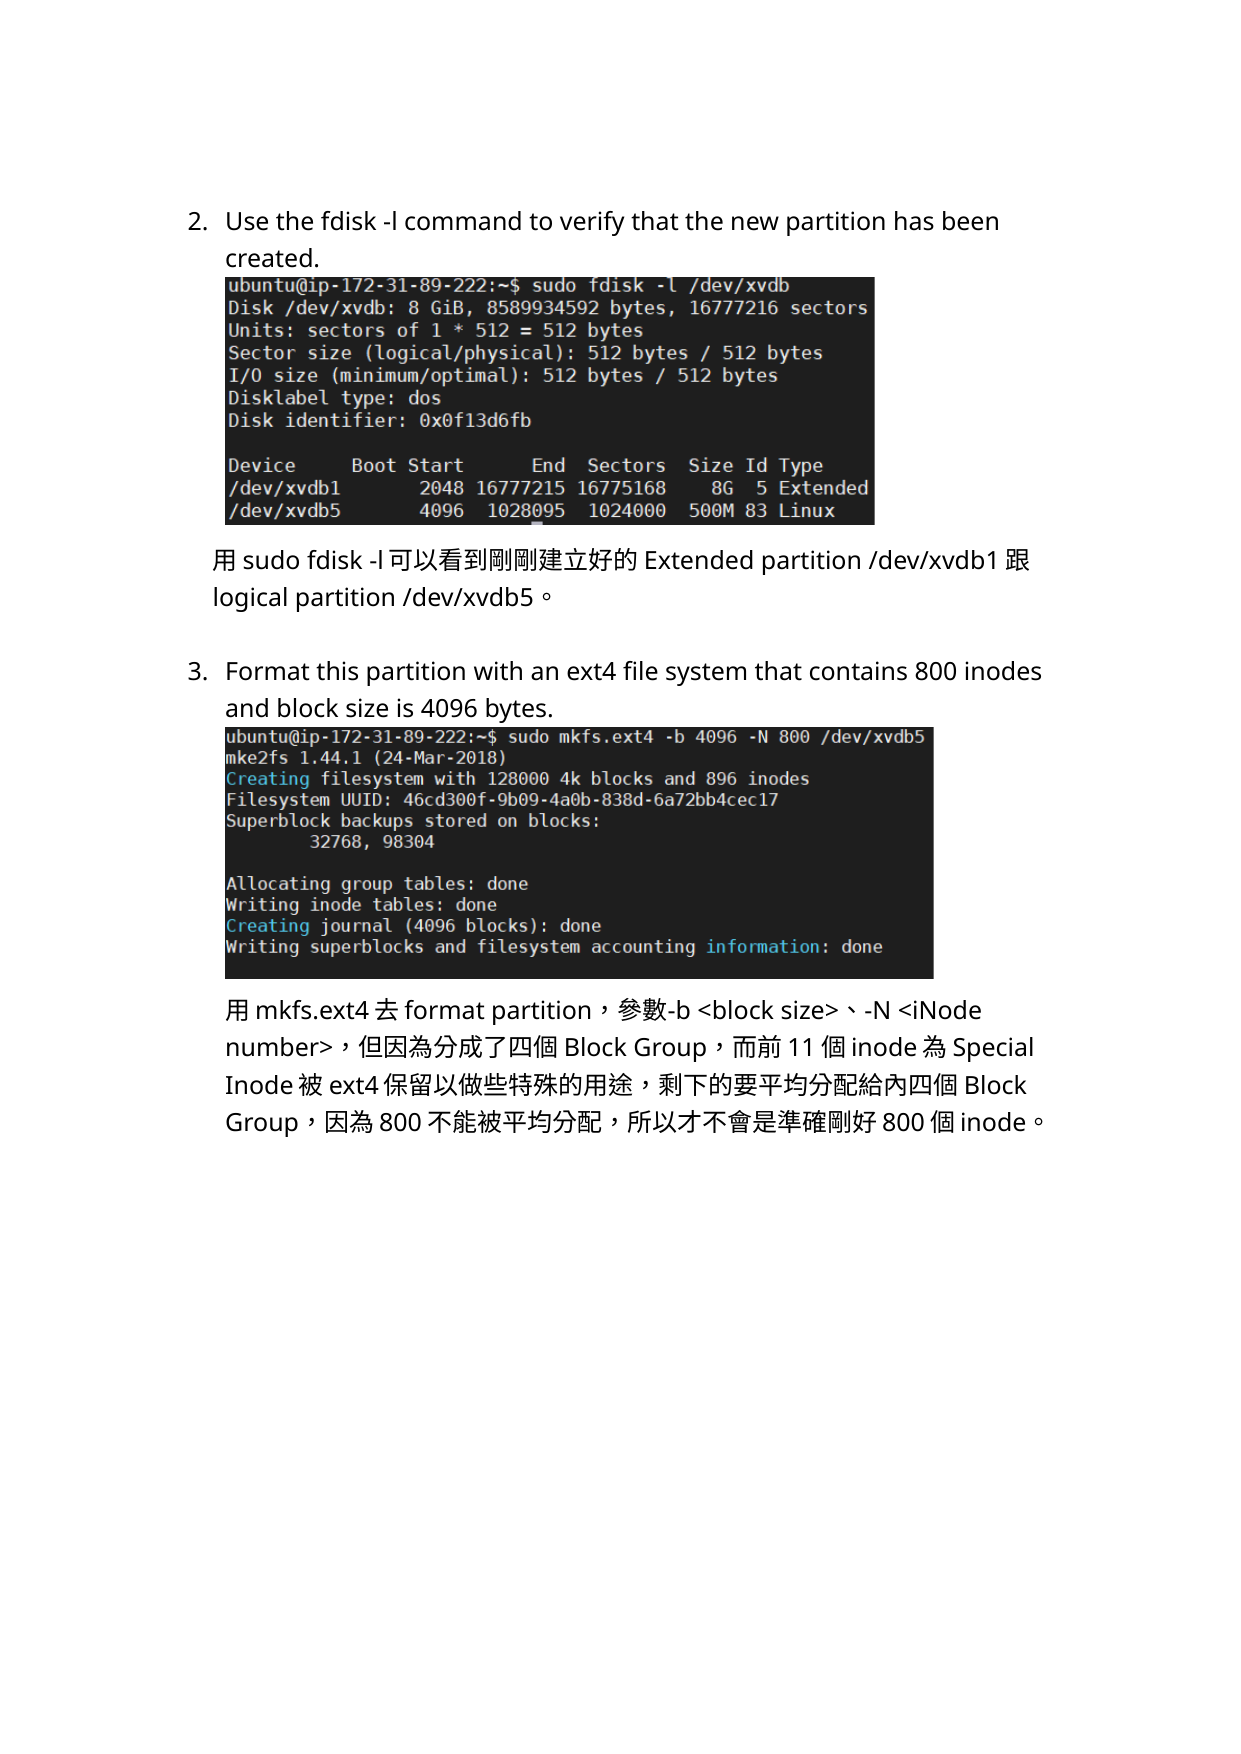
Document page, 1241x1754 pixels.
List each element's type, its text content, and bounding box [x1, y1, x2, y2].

list 用sudo fdisk -l可以看到剛剛建立好的Extended partition /dev/xvdb1跟logical partition /dev/xvdb5。 [212, 539, 1053, 614]
list 用mkfs.ext4去format partition，參數-b <block size>、-N <iNode number>，但因為分成了四個Block Group，而前11個inode為Special Inode被ext4保留以做些特殊的用途，剩下的要平均分配給內四個Block Group，因為800不能被平均分配，所以才不會是準確剛好800個inode。 [225, 989, 1053, 1139]
picture [225, 277, 875, 525]
list Format this partition with an ext4 file system that contains 800 inodes and block size is 4096 bytes. [187, 652, 1053, 727]
list Use the fdisk -l command to verify that the new partition has been created. [187, 202, 1053, 277]
picture [225, 727, 934, 979]
